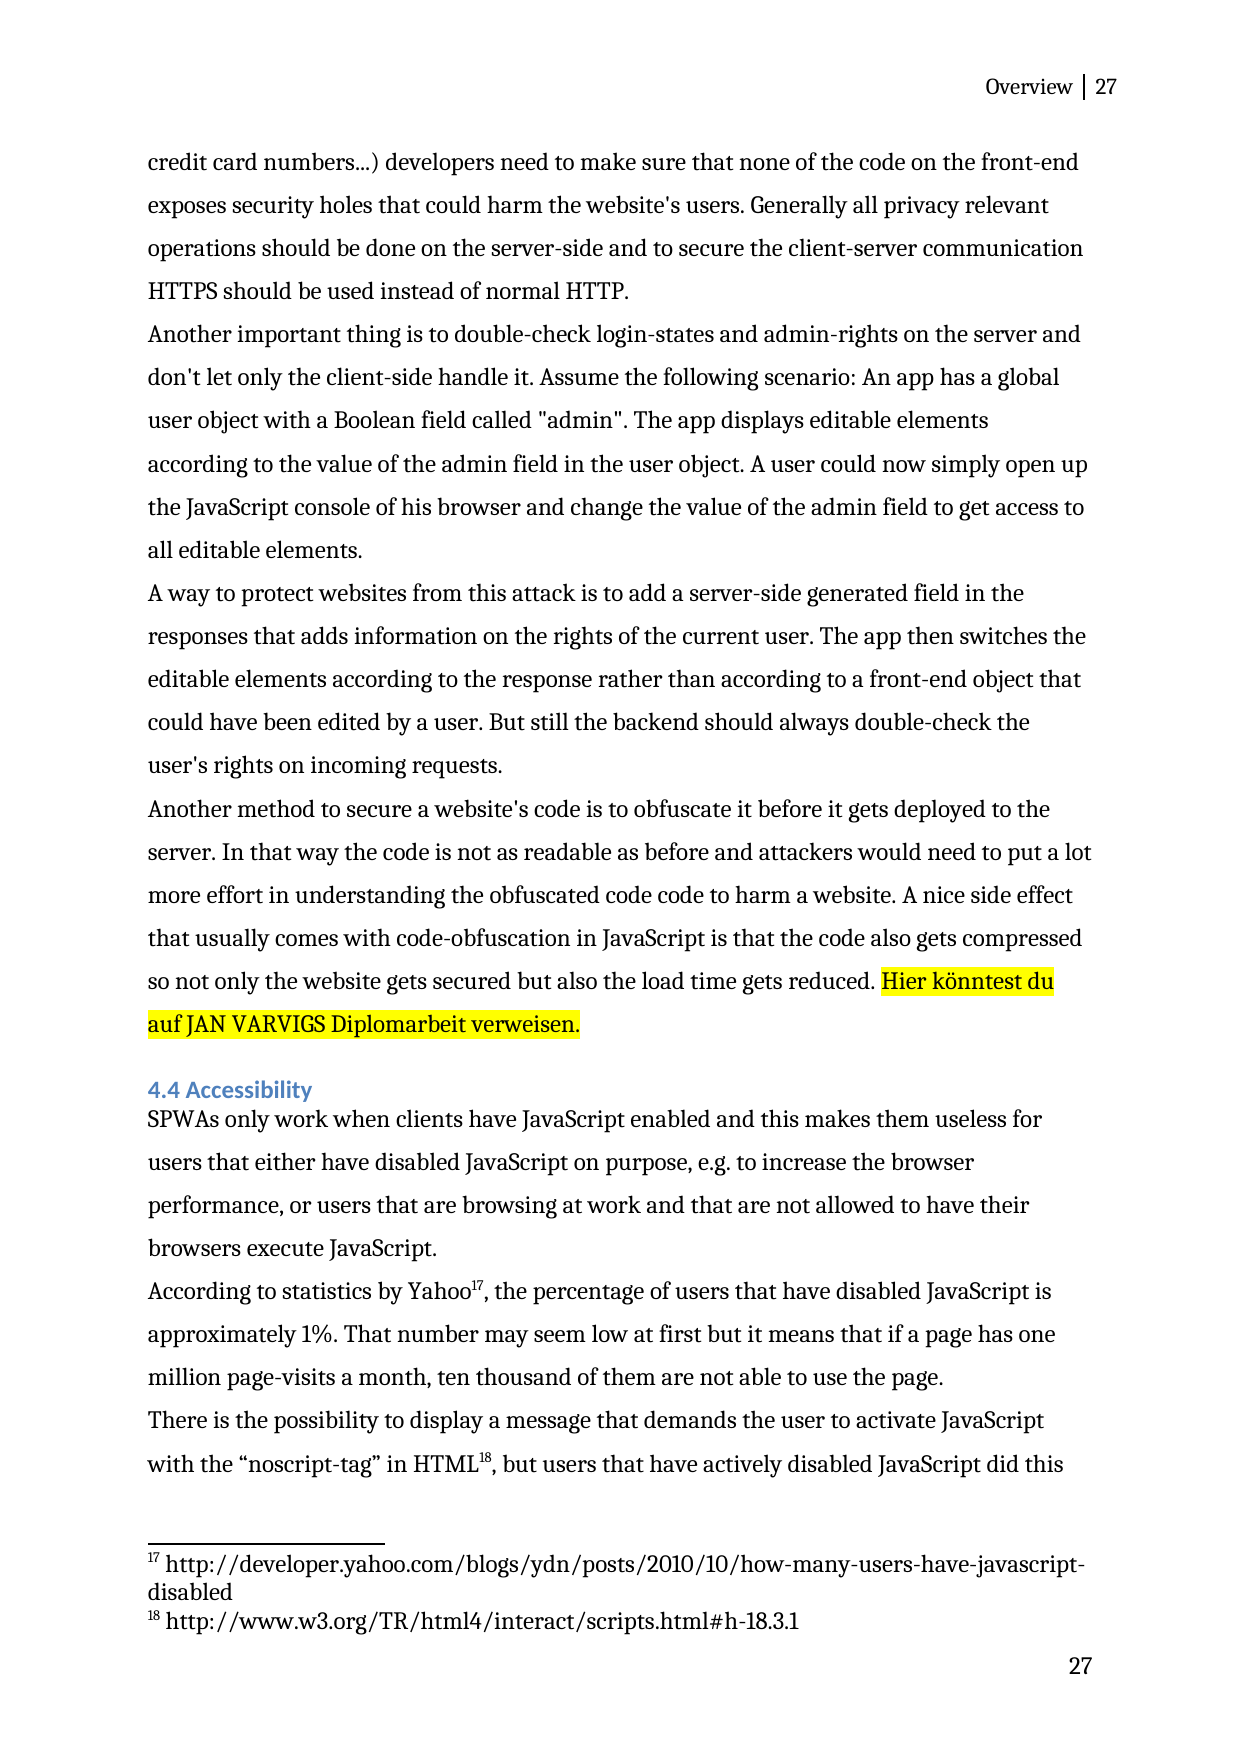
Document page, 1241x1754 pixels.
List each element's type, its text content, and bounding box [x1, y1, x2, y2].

text According to statistics by Yahoo, the percentage of users that have disabled JavaScript is approximately 1%. That number may seem low at first but it means that if a page has one million page-visits a month, ten thousand of them are not able to use the page. [148, 1277, 1093, 1392]
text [148, 1406, 1093, 1478]
text SPWAs only work when clients have JavaScript enabled and this makes them useless for users that either have disabled JavaScript on purpose, e.g. to increase the browser performance, or users that are browsing at work and that are not allowed to have their browsers execute JavaScript. [148, 1104, 1093, 1263]
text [148, 148, 1093, 306]
text Another important thing is to double-check login-states and admin-rights on the server and don't let only the client-side handle it. Assume the following scenario: An app has a global user object with a Boolean field called "admin". The app displays editable elements according to the value of the admin field in the user object. A user could now simply open up the JavaScript console of his browser and change the value of the admin field to get access to all editable elements. [148, 320, 1093, 564]
text Another method to secure a website's code is to obfuscate it before it gets deployed to the server. In that way the code is not as readable as before and attackers would need to put a lot more effort in understanding the obfuscated code code to harm a website. A nice side effect that usually comes with code-obfuscation in JavaScript is that the code also gets compressed so not only the website gets secured but also the load time gets reduced. Hier könntest du auf JAN VARVIGS Diplomarbeit verweisen. [148, 794, 1093, 1039]
text A way to protect websites from this attack is to add a server-side generated field in the responses that adds information on the rights of the current user. The app then switches the editable elements according to the response rather than according to a front-end object that could have been edited by a user. But still the backend should always double-check the user's rights on incoming requests. [148, 579, 1093, 780]
subtitle 4.4 Accessibility [148, 1074, 1093, 1104]
